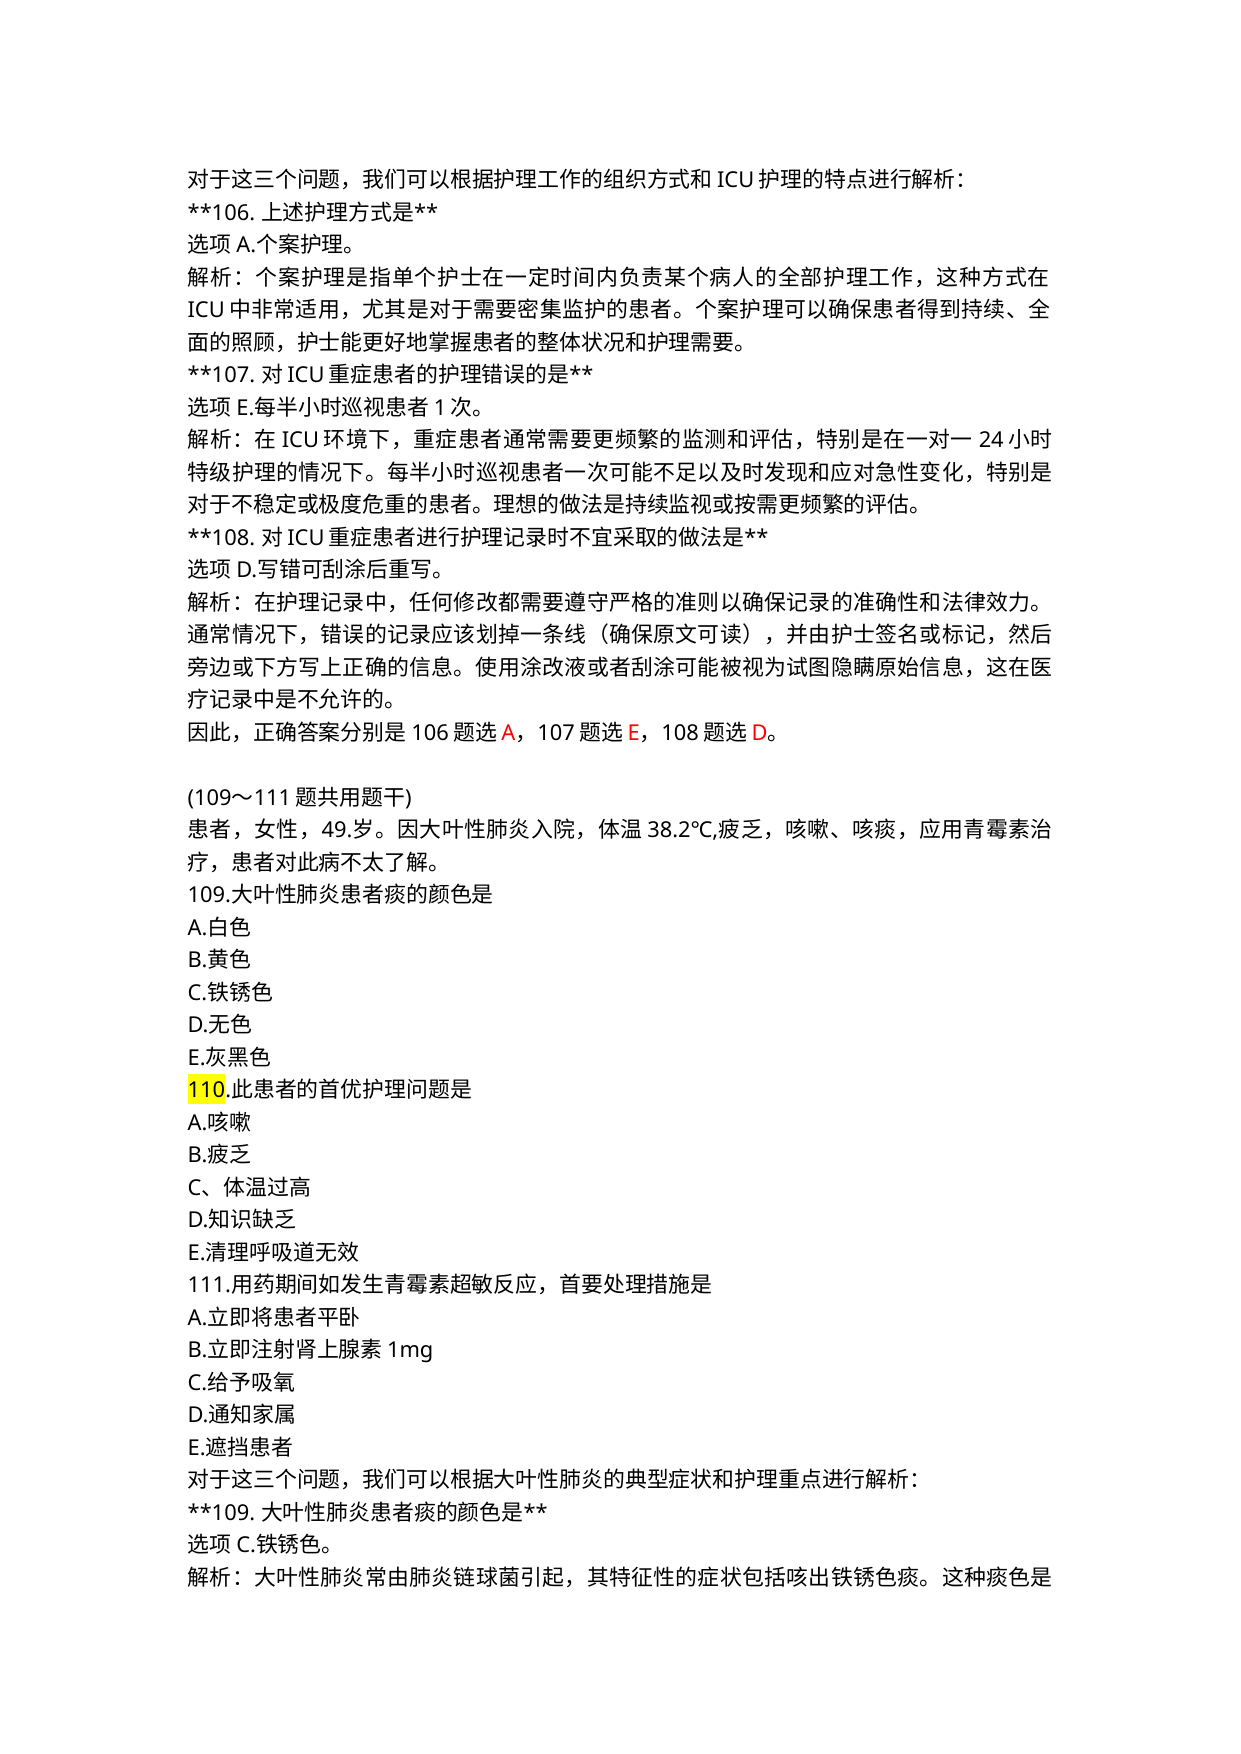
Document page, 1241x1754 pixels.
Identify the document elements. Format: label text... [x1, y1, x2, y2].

text 109.大叶性肺炎患者痰的颜色是 [187, 877, 1053, 909]
text C.铁锈色 [187, 974, 1053, 1007]
text B.黄色 [187, 942, 1053, 974]
text 对于这三个问题，我们可以根据大叶性肺炎的典型症状和护理重点进行解析： [187, 1462, 1053, 1494]
text C.给予吸氧 [187, 1364, 1053, 1397]
text **109. 大叶性肺炎患者痰的颜色是** [187, 1494, 1053, 1527]
text (109～111题共用题干) [187, 779, 1053, 812]
text 对于这三个问题，我们可以根据护理工作的组织方式和ICU护理的特点进行解析： [187, 162, 1053, 194]
text D.通知家属 [187, 1397, 1053, 1429]
text 解析：个案护理是指单个护士在一定时间内负责某个病人的全部护理工作，这种方式在ICU中非常适用，尤其是对于需要密集监护的患者。个案护理可以确保患者得到持续、全面的照顾，护士能更好地掌握患者的整体状况和护理需要。 [187, 259, 1053, 357]
text B.疲乏 [187, 1137, 1053, 1169]
text D.无色 [187, 1007, 1053, 1039]
text 111.用药期间如发生青霉素超敏反应，首要处理措施是 [187, 1267, 1053, 1299]
text C、体温过高 [187, 1169, 1053, 1202]
text E.清理呼吸道无效 [187, 1234, 1053, 1267]
text 选项 A.个案护理。 [187, 227, 1053, 259]
text A.立即将患者平卧 [187, 1299, 1053, 1332]
text **108. 对ICU重症患者进行护理记录时不宜采取的做法是** [187, 519, 1053, 552]
text 解析：在护理记录中，任何修改都需要遵守严格的准则以确保记录的准确性和法律效力。通常情况下，错误的记录应该划掉一条线（确保原文可读），并由护士签名或标记，然后旁边或下方写上正确的信息。使用涂改液或者刮涂可能被视为试图隐瞒原始信息，这在医疗记录中是不允许的。 [187, 584, 1053, 714]
text 解析：在ICU环境下，重症患者通常需要更频繁的监测和评估，特别是在一对一24小时特级护理的情况下。每半小时巡视患者一次可能不足以及时发现和应对急性变化，特别是对于不稳定或极度危重的患者。理想的做法是持续监视或按需更频繁的评估。 [187, 422, 1053, 519]
text E.灰黑色 [187, 1039, 1053, 1072]
text 选项 E.每半小时巡视患者1次。 [187, 389, 1053, 422]
text 选项 D.写错可刮涂后重写。 [187, 552, 1053, 584]
text 选项 C.铁锈色。 [187, 1527, 1053, 1559]
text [187, 1559, 1053, 1592]
text 因此，正确答案分别是 106题选A，107题选E，108题选D。 [187, 714, 1053, 747]
text E.遮挡患者 [187, 1429, 1053, 1462]
text B.立即注射肾上腺素1mg [187, 1332, 1053, 1364]
text 110.此患者的首优护理问题是 [187, 1072, 1053, 1104]
text 患者，女性，49.岁。因大叶性肺炎入院，体温38.2℃,疲乏，咳嗽、咳痰，应用青霉素治疗，患者对此病不太了解。 [187, 812, 1053, 877]
text D.知识缺乏 [187, 1202, 1053, 1234]
text A.白色 [187, 909, 1053, 942]
text **106. 上述护理方式是** [187, 194, 1053, 227]
text **107. 对ICU重症患者的护理错误的是** [187, 357, 1053, 389]
text A.咳嗽 [187, 1104, 1053, 1137]
